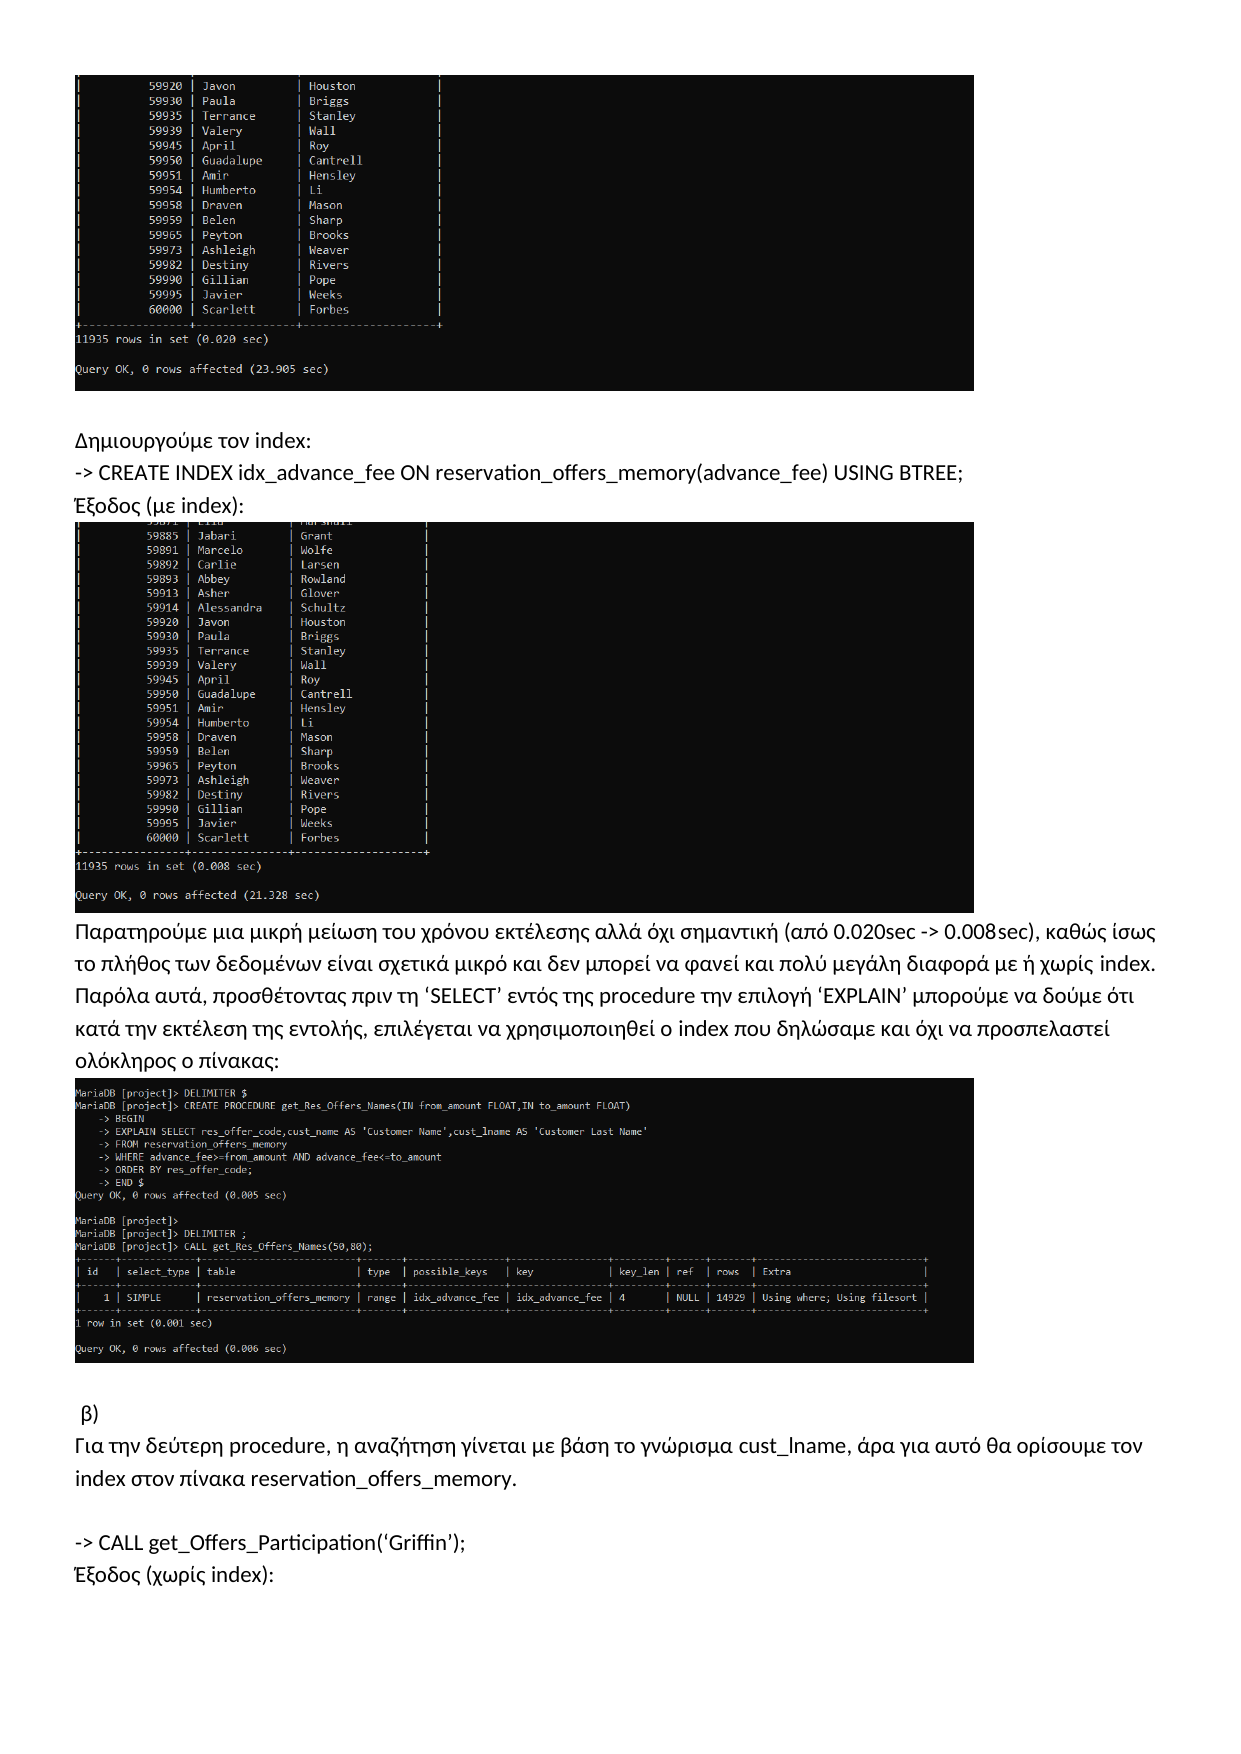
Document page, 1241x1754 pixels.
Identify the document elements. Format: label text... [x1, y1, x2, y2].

text Έξοδος (με index): [75, 491, 1165, 519]
text -> CALL get_Offers_Participation(‘Griffin’); [75, 1528, 1165, 1556]
picture [75, 522, 974, 913]
text Για την δεύτερη procedure, η αναζήτηση γίνεται με βάση το γνώρισμα cust_lname, άρα για αυτό θα ορίσουμε τον index στον πίνακα reservation_offers_memory. [75, 1432, 1165, 1492]
text -> CREATE INDEX idx_advance_fee ON reservation_offers_memory(advance_fee) USING BTREE; [75, 458, 1165, 487]
text β) [75, 1399, 1165, 1427]
text Παρατηρούμε μια μικρή μείωση του χρόνου εκτέλεσης αλλά όχι σημαντική (από 0.020sec -> 0.008sec), καθώς ίσως το πλήθος των δεδομένων είναι σχετικά μικρό και δεν μπορεί να φανεί και πολύ μεγάλη διαφορά με ή χωρίς index. Παρόλα αυτά, προσθέτοντας πριν τη ‘SELECT’ εντός της procedure την επιλογή ‘EXPLAIN’ μπορούμε να δούμε ότι κατά την εκτέλεση της εντολής, επιλέγεται να χρησιμοποιηθεί ο index που δηλώσαμε και όχι να προσπελαστεί ολόκληρος ο πίνακας: [75, 917, 1165, 1074]
text Δημιουργούμε τον index: [75, 426, 1165, 454]
picture [75, 75, 974, 391]
picture [75, 1078, 974, 1363]
text Έξοδος (χωρίς index): [75, 1560, 1165, 1588]
